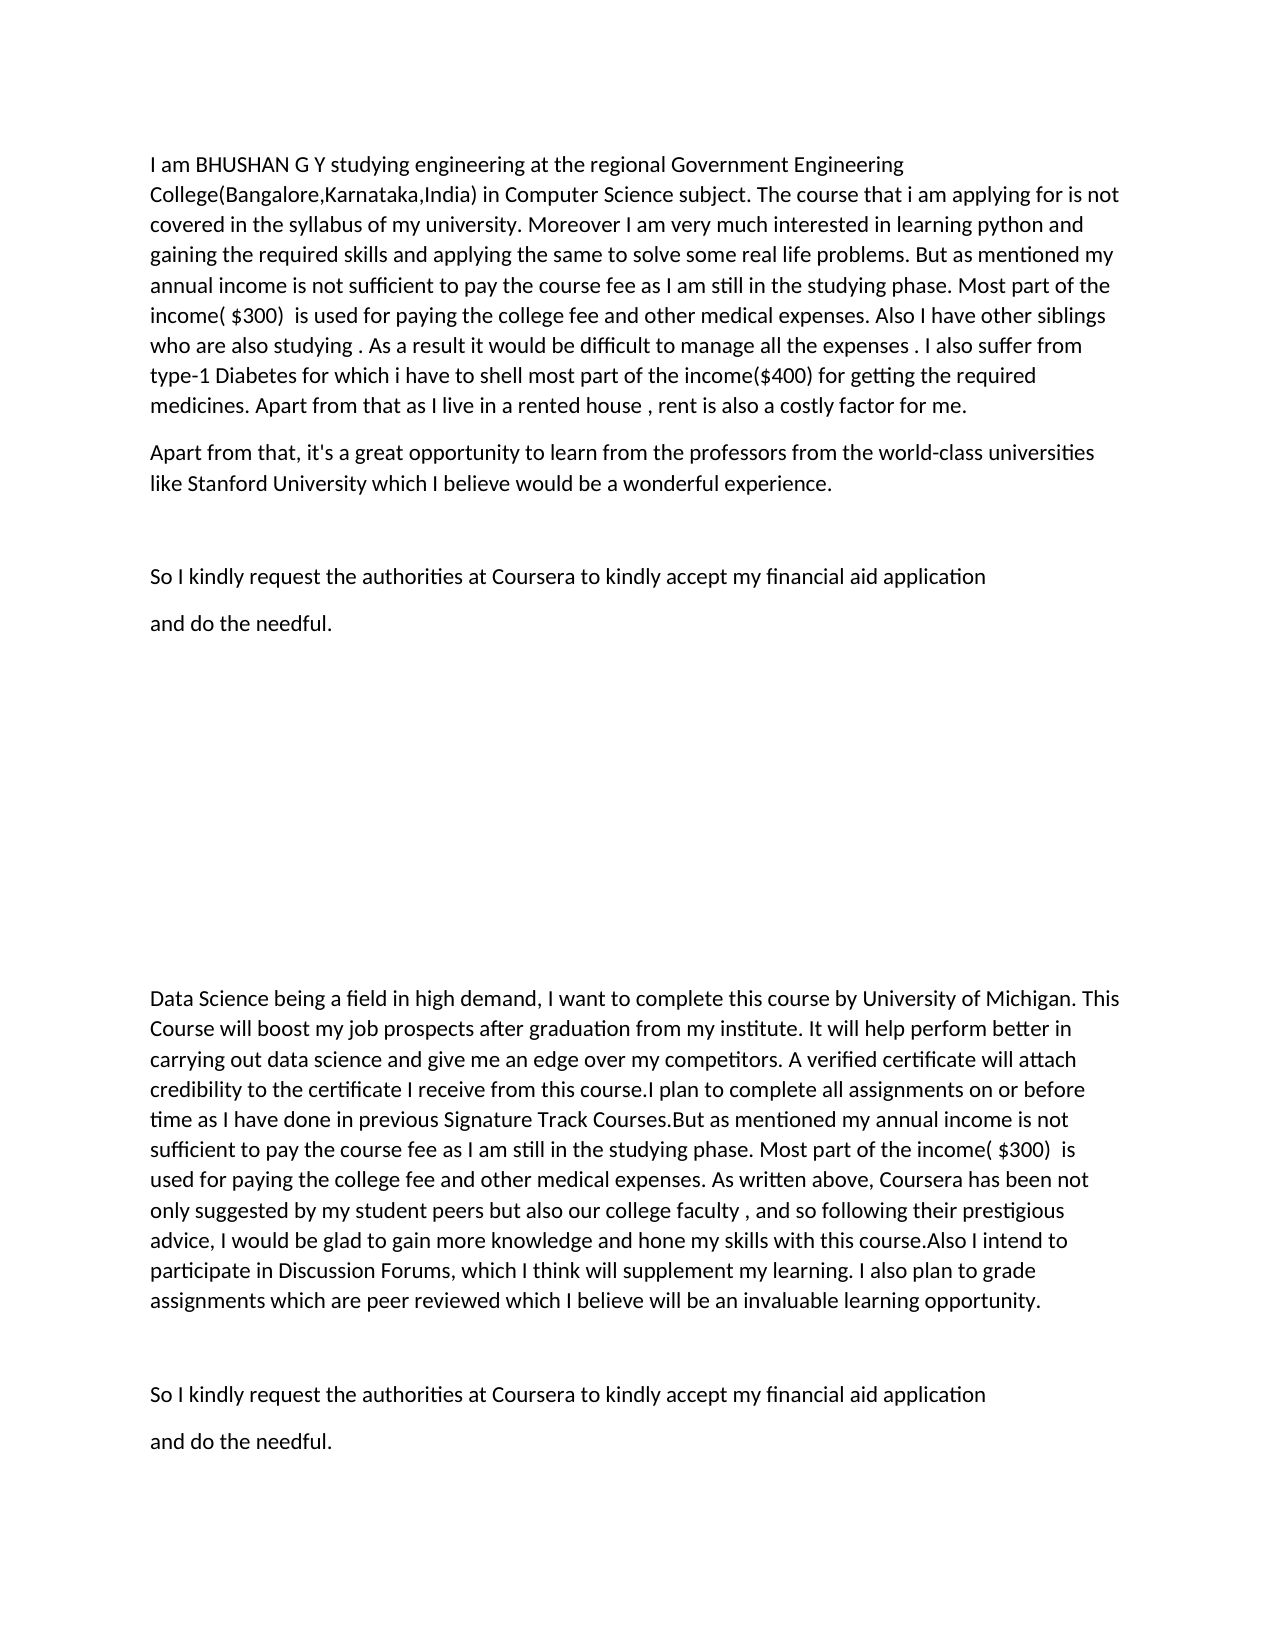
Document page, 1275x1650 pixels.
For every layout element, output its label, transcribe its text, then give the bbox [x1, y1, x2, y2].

text So I kindly request the authorities at Coursera to kindly accept my financial aid application [150, 1380, 1125, 1408]
text Apart from that, it's a great opportunity to learn from the professors from the world-class universities like Stanford University which I believe would be a wonderful experience. [150, 438, 1125, 497]
text Data Science being a field in high demand, I want to complete this course by University of Michigan. This Course will boost my job prospects after graduation from my institute. It will help perform better in carrying out data science and give me an edge over my competitors. A verified certificate will attach credibility to the certificate I receive from this course.I plan to complete all assignments on or before time as I have done in previous Signature Track Courses.But as mentioned my annual income is not sufficient to pay the course fee as I am still in the studying phase. Most part of the income( $300) is used for paying the college fee and other medical expenses. As written above, Coursera has been not only suggested by my student peers but also our college faculty , and so following their prestigious advice, I would be glad to gain more knowledge and hone my skills with this course.Also I intend to participate in Discussion Forums, which I think will supplement my learning. I also plan to grade assignments which are peer reviewed which I believe will be an invaluable learning opportunity. [150, 984, 1125, 1314]
text I am BHUSHAN G Y studying engineering at the regional Government Engineering College(Bangalore,Karnataka,India) in Computer Science subject. The course that i am applying for is not covered in the syllabus of my university. Moreover I am very much interested in learning python and gaining the required skills and applying the same to solve some real life problems. But as mentioned my annual income is not sufficient to pay the course fee as I am still in the studying phase. Most part of the income( $300) is used for paying the college fee and other medical expenses. Also I have other siblings who are also studying . As a result it would be difficult to manage all the expenses . I also suffer from type-1 Diabetes for which i have to shell most part of the income($400) for getting the required medicines. Apart from that as I live in a rented house , rent is also a costly factor for me. [150, 150, 1125, 420]
text and do the needful. [150, 609, 1125, 637]
text So I kindly request the authorities at Coursera to kindly accept my financial aid application [150, 562, 1125, 591]
text and do the needful. [150, 1427, 1125, 1455]
